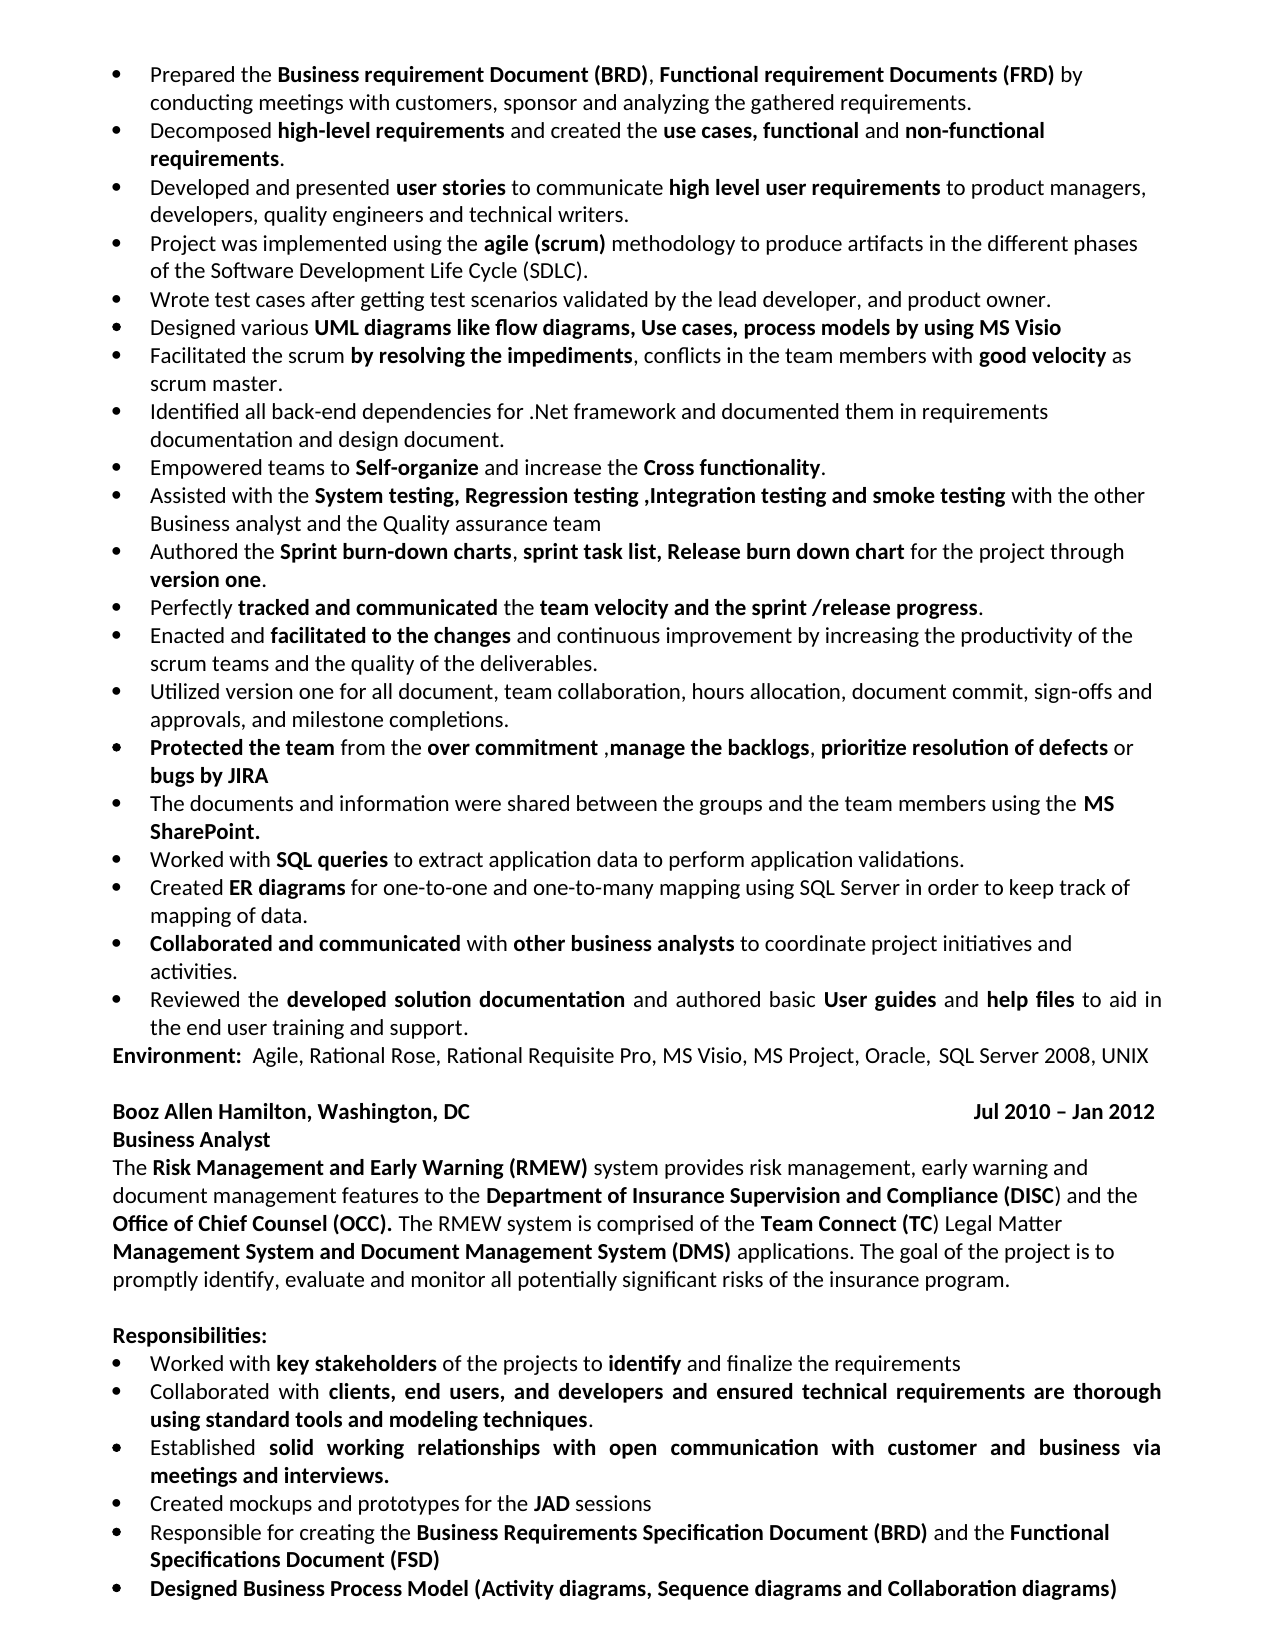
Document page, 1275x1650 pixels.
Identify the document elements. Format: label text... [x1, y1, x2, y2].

list Worked with key stakeholders of the projects to identify and finalize the requirements [112, 1349, 1162, 1377]
text The Risk Management and Early Warning (RMEW) system provides risk management, early warning and document management features to the Department of Insurance Supervision and Compliance (DISC) and the Office of Chief Counsel (OCC). The RMEW system is comprised of the Team Connect (TC) Legal Matter Management System and Document Management System (DMS) applications. The goal of the project is to promptly identify, evaluate and monitor all potentially significant risks of the insurance program. [112, 1153, 1162, 1293]
text Business Analyst [112, 1125, 1162, 1153]
text Environment: Agile, Rational Rose, Rational Requisite Pro, MS Visio, MS Project, Oracle, SQL Server 2008, UNIX [112, 1041, 1162, 1069]
list Designed Business Process Model (Activity diagrams, Sequence diagrams and Collaboration diagrams) [112, 1574, 1162, 1602]
text Booz Allen Hamilton, Washington, DC Jul 2010 – Jan 2012 [112, 1097, 1162, 1125]
list Authored the Sprint burn-down charts, sprint task list, Release burn down chart for the project through version one. [112, 537, 1162, 593]
list Collaborated with clients, end users, and developers and ensured technical requirements are thorough using standard tools and modeling techniques. [112, 1377, 1162, 1433]
list Worked with SQL queries to extract application data to perform application validations. [112, 845, 1162, 873]
list Perfectly tracked and communicated the team velocity and the sprint /release progress. [112, 593, 1162, 621]
list Collaborated and communicated with other business analysts to coordinate project initiatives and activities. [112, 929, 1162, 985]
list Wrote test cases after getting test scenarios validated by the lead developer, and product owner. [112, 285, 1162, 313]
list Enacted and facilitated to the changes and continuous improvement by increasing the productivity of the scrum teams and the quality of the deliverables. [112, 621, 1162, 677]
list Created mockups and prototypes for the JAD sessions [112, 1489, 1162, 1518]
list Prepared the Business requirement Document (BRD), Functional requirement Documents (FRD) by conducting meetings with customers, sponsor and analyzing the gathered requirements. [112, 61, 1162, 117]
list Project was implemented using the agile (scrum) methodology to produce artifacts in the different phases of the Software Development Life Cycle (SDLC). [112, 229, 1162, 285]
list Empowered teams to Self-organize and increase the Cross functionality. [112, 453, 1162, 481]
list Developed and presented user stories to communicate high level user requirements to product managers, developers, quality engineers and technical writers. [112, 173, 1162, 229]
list Created ER diagrams for one-to-one and one-to-many mapping using SQL Server in order to keep track of mapping of data. [112, 873, 1162, 929]
list Reviewed the developed solution documentation and authored basic User guides and help files to aid in the end user training and support. [112, 985, 1162, 1041]
list Protected the team from the over commitment ,manage the backlogs, prioritize resolution of defects or bugs by JIRA [112, 733, 1162, 789]
list Designed various UML diagrams like flow diagrams, Use cases, process models by using MS Visio [112, 313, 1162, 341]
text Responsibilities: [112, 1321, 1162, 1349]
list The documents and information were shared between the groups and the team members using the MS SharePoint. [112, 789, 1162, 845]
list Facilitated the scrum by resolving the impediments, conflicts in the team members with good velocity as scrum master. [112, 341, 1162, 397]
list Assisted with the System testing, Regression testing ,Integration testing and smoke testing with the other Business analyst and the Quality assurance team [112, 481, 1162, 537]
list Responsible for creating the Business Requirements Specification Document (BRD) and the Functional Specifications Document (FSD) [112, 1518, 1162, 1574]
list Utilized version one for all document, team collaboration, hours allocation, document commit, sign-offs and approvals, and milestone completions. [112, 677, 1162, 733]
list Established solid working relationships with open communication with customer and business via meetings and interviews. [112, 1433, 1162, 1489]
list Decomposed high-level requirements and created the use cases, functional and non-functional requirements. [112, 117, 1162, 173]
list Identified all back-end dependencies for .Net framework and documented them in requirements documentation and design document. [112, 397, 1162, 453]
